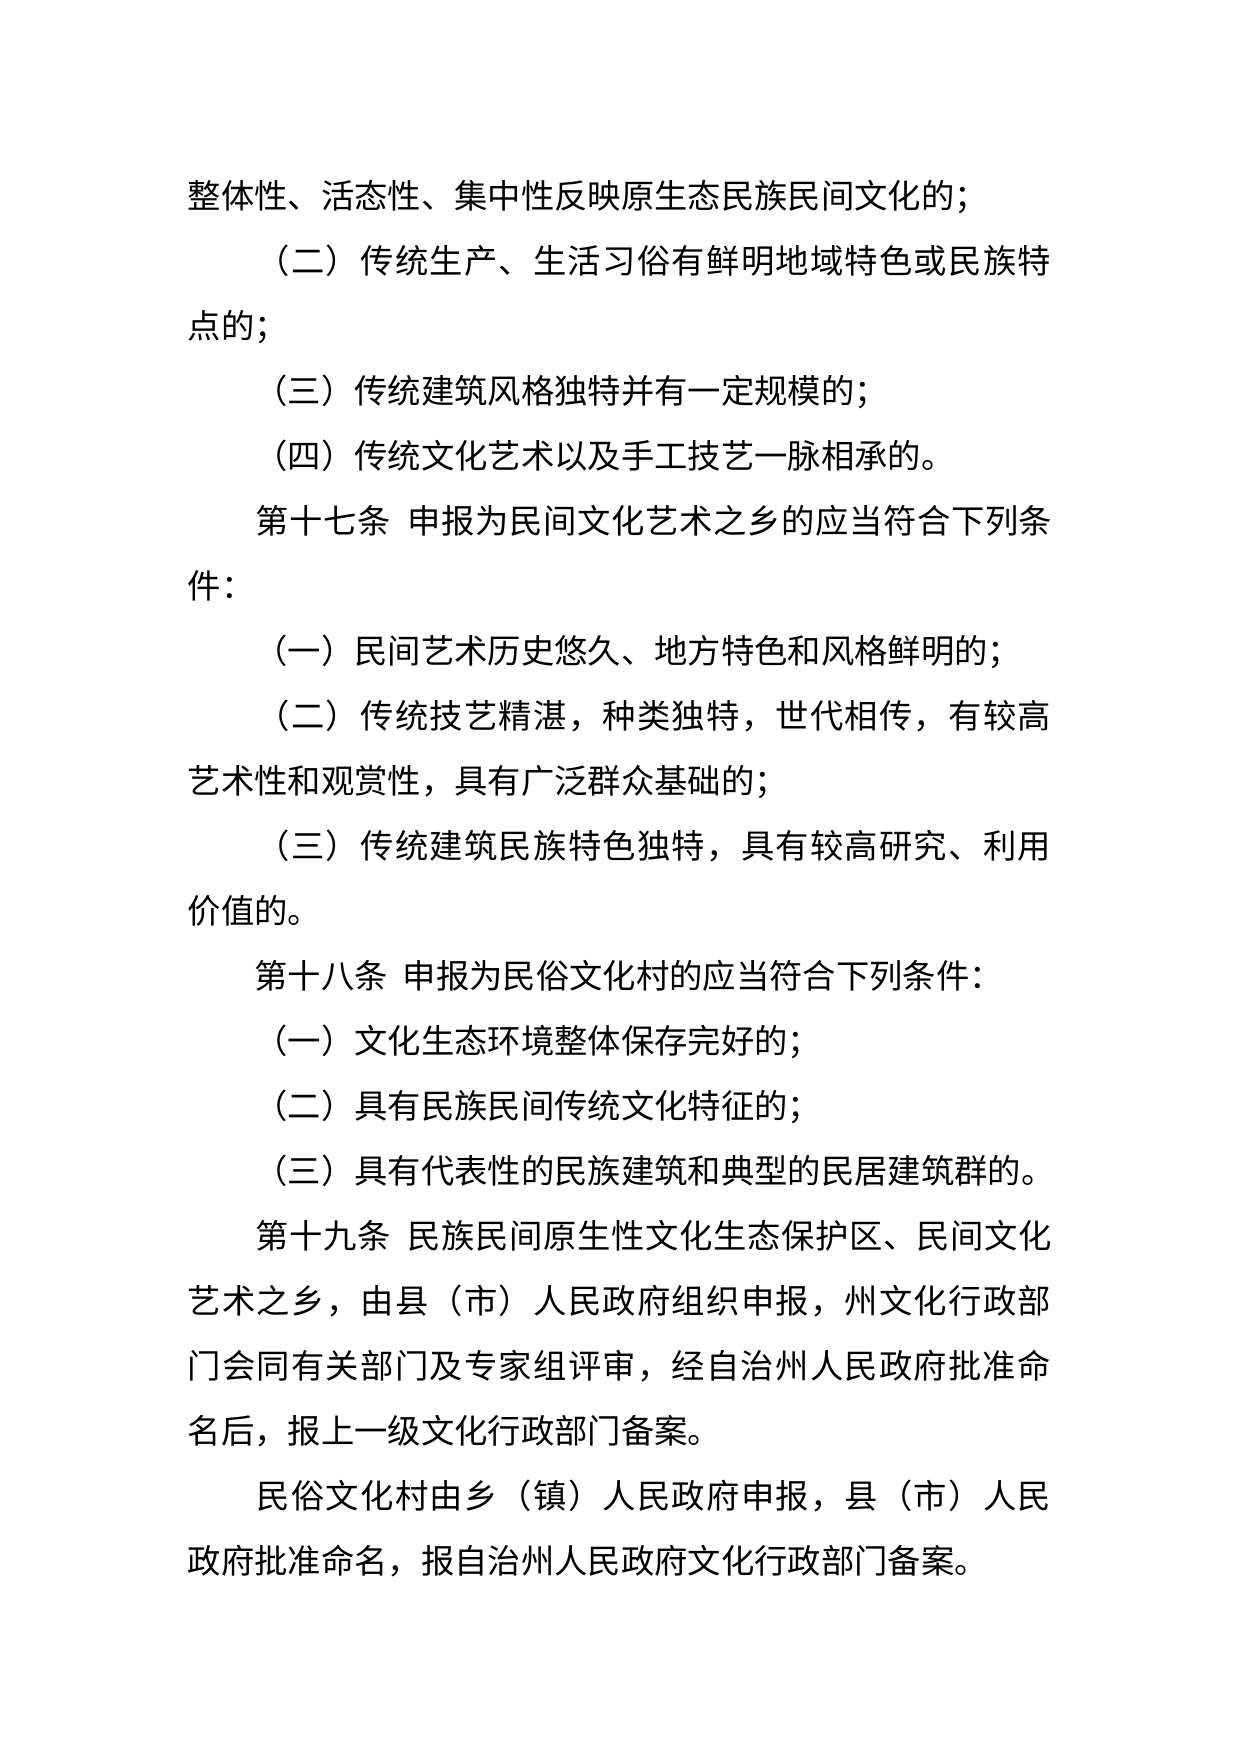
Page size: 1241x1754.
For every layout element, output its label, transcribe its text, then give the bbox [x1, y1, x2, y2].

text （二）具有民族民间传统文化特征的； [187, 1072, 1053, 1137]
text （一）民间艺术历史悠久、地方特色和风格鲜明的； [187, 617, 1053, 682]
text （三）传统建筑风格独特并有一定规模的； [187, 357, 1053, 422]
text 民俗文化村由乡（镇）人民政府申报，县（市）人民政府批准命名，报自治州人民政府文化行政部门备案。 [187, 1462, 1053, 1592]
text 第十九条 民族民间原生性文化生态保护区、民间文化艺术之乡，由县（市）人民政府组织申报，州文化行政部门会同有关部门及专家组评审，经自治州人民政府批准命名后，报上一级文化行政部门备案。 [187, 1202, 1053, 1462]
text （二）传统生产、生活习俗有鲜明地域特色或民族特点的； [187, 227, 1053, 357]
text （一）文化生态环境整体保存完好的； [187, 1007, 1053, 1072]
text 第十七条 申报为民间文化艺术之乡的应当符合下列条件： [187, 487, 1053, 617]
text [187, 162, 1053, 227]
text （三）具有代表性的民族建筑和典型的民居建筑群的。 [187, 1137, 1053, 1202]
text （四）传统文化艺术以及手工技艺一脉相承的。 [187, 422, 1053, 487]
text （二）传统技艺精湛，种类独特，世代相传，有较高艺术性和观赏性，具有广泛群众基础的； [187, 682, 1053, 812]
text 第十八条 申报为民俗文化村的应当符合下列条件： [187, 942, 1053, 1007]
text （三）传统建筑民族特色独特，具有较高研究、利用价值的。 [187, 812, 1053, 942]
